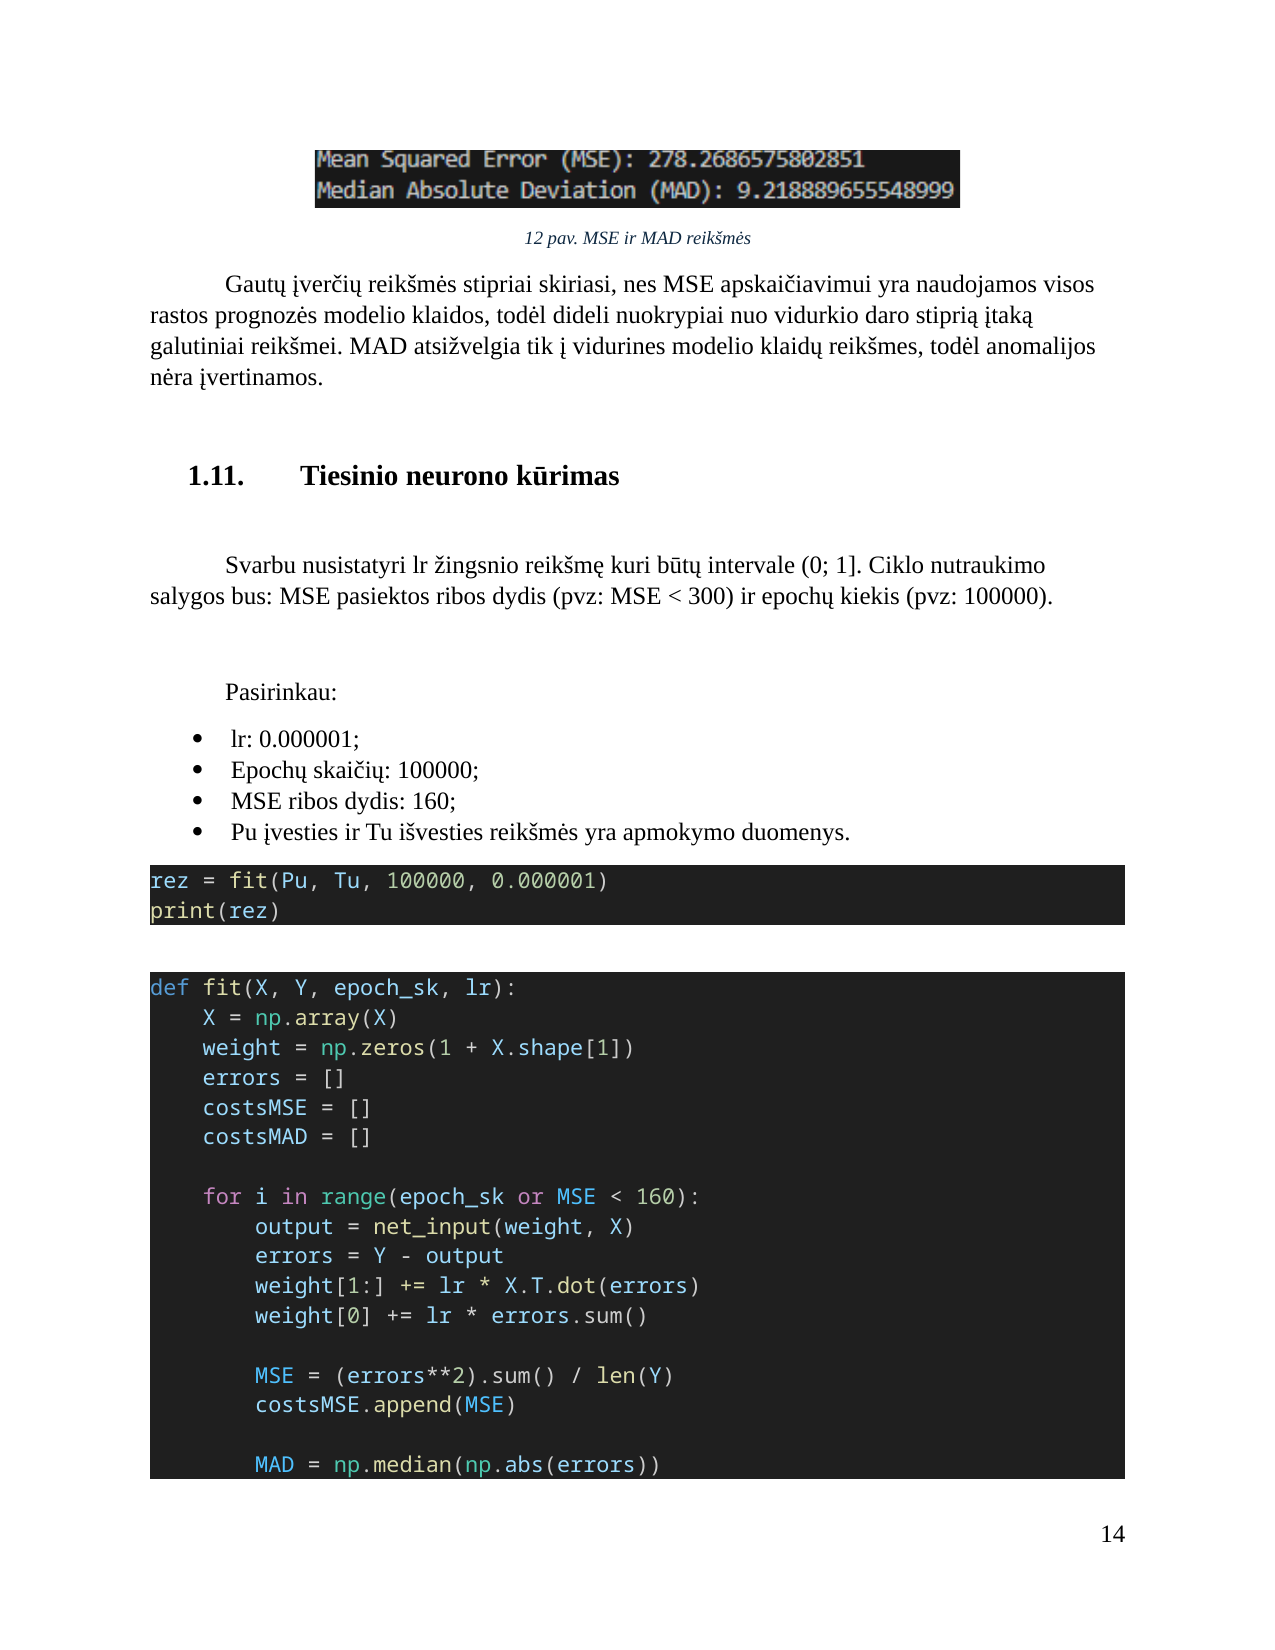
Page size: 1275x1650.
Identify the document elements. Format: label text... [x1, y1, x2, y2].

text errors = Y - output [150, 1241, 1125, 1270]
text rez = fit(Pu, Tu, 100000, 0.000001) [150, 865, 1125, 895]
text MSE = (errors**2).sum() / len(Y) [150, 1360, 1125, 1389]
subtitle Tiesinio neurono kūrimas [187, 458, 1125, 491]
list lr: 0.000001; [193, 724, 1125, 753]
text costsMAD = [] [150, 1121, 1125, 1151]
text X = np.array(X) [150, 1002, 1125, 1032]
text errors = [] [150, 1062, 1125, 1092]
text weight[0] += lr * errors.sum() [150, 1300, 1125, 1330]
text def fit(X, Y, epoch_sk, lr): [150, 972, 1125, 1002]
list MSE ribos dydis: 160; [193, 786, 1125, 815]
text output = net_input(weight, X) [150, 1211, 1125, 1241]
text Pasirinkau: [150, 677, 1125, 705]
picture [314, 150, 961, 208]
list Pu įvesties ir Tu išvesties reikšmės yra apmokymo duomenys. [193, 817, 1125, 846]
text for i in range(epoch_sk or MSE < 160): [150, 1181, 1125, 1211]
text Gautų įverčių reikšmės stipriai skiriasi, nes MSE apskaičiavimui yra naudojamos visos rastos prognozės modelio klaidos, todėl dideli nuokrypiai nuo vidurkio daro stiprią įtaką galutiniai reikšmei. MAD atsižvelgia tik į vidurines modelio klaidų reikšmes, todėl anomalijos nėra įvertinamos. [150, 269, 1125, 391]
text 12 pav. MSE ir MAD reikšmės [150, 227, 1125, 248]
text print(rez) [150, 895, 1125, 925]
text weight = np.zeros(1 + X.shape[1]) [150, 1032, 1125, 1062]
text costsMSE.append(MSE) [150, 1389, 1125, 1419]
text MAD = np.median(np.abs(errors)) [150, 1449, 1125, 1479]
text Svarbu nusistatyri lr žingsnio reikšmę kuri būtų intervale (0; 1]. Ciklo nutraukimo salygos bus: MSE pasiektos ribos dydis (pvz: MSE < 300) ir epochų kiekis (pvz: 100000). [150, 550, 1125, 610]
text costsMSE = [] [150, 1092, 1125, 1121]
text weight[1:] += lr * X.T.dot(errors) [150, 1270, 1125, 1300]
list Epochų skaičių: 100000; [193, 755, 1125, 784]
